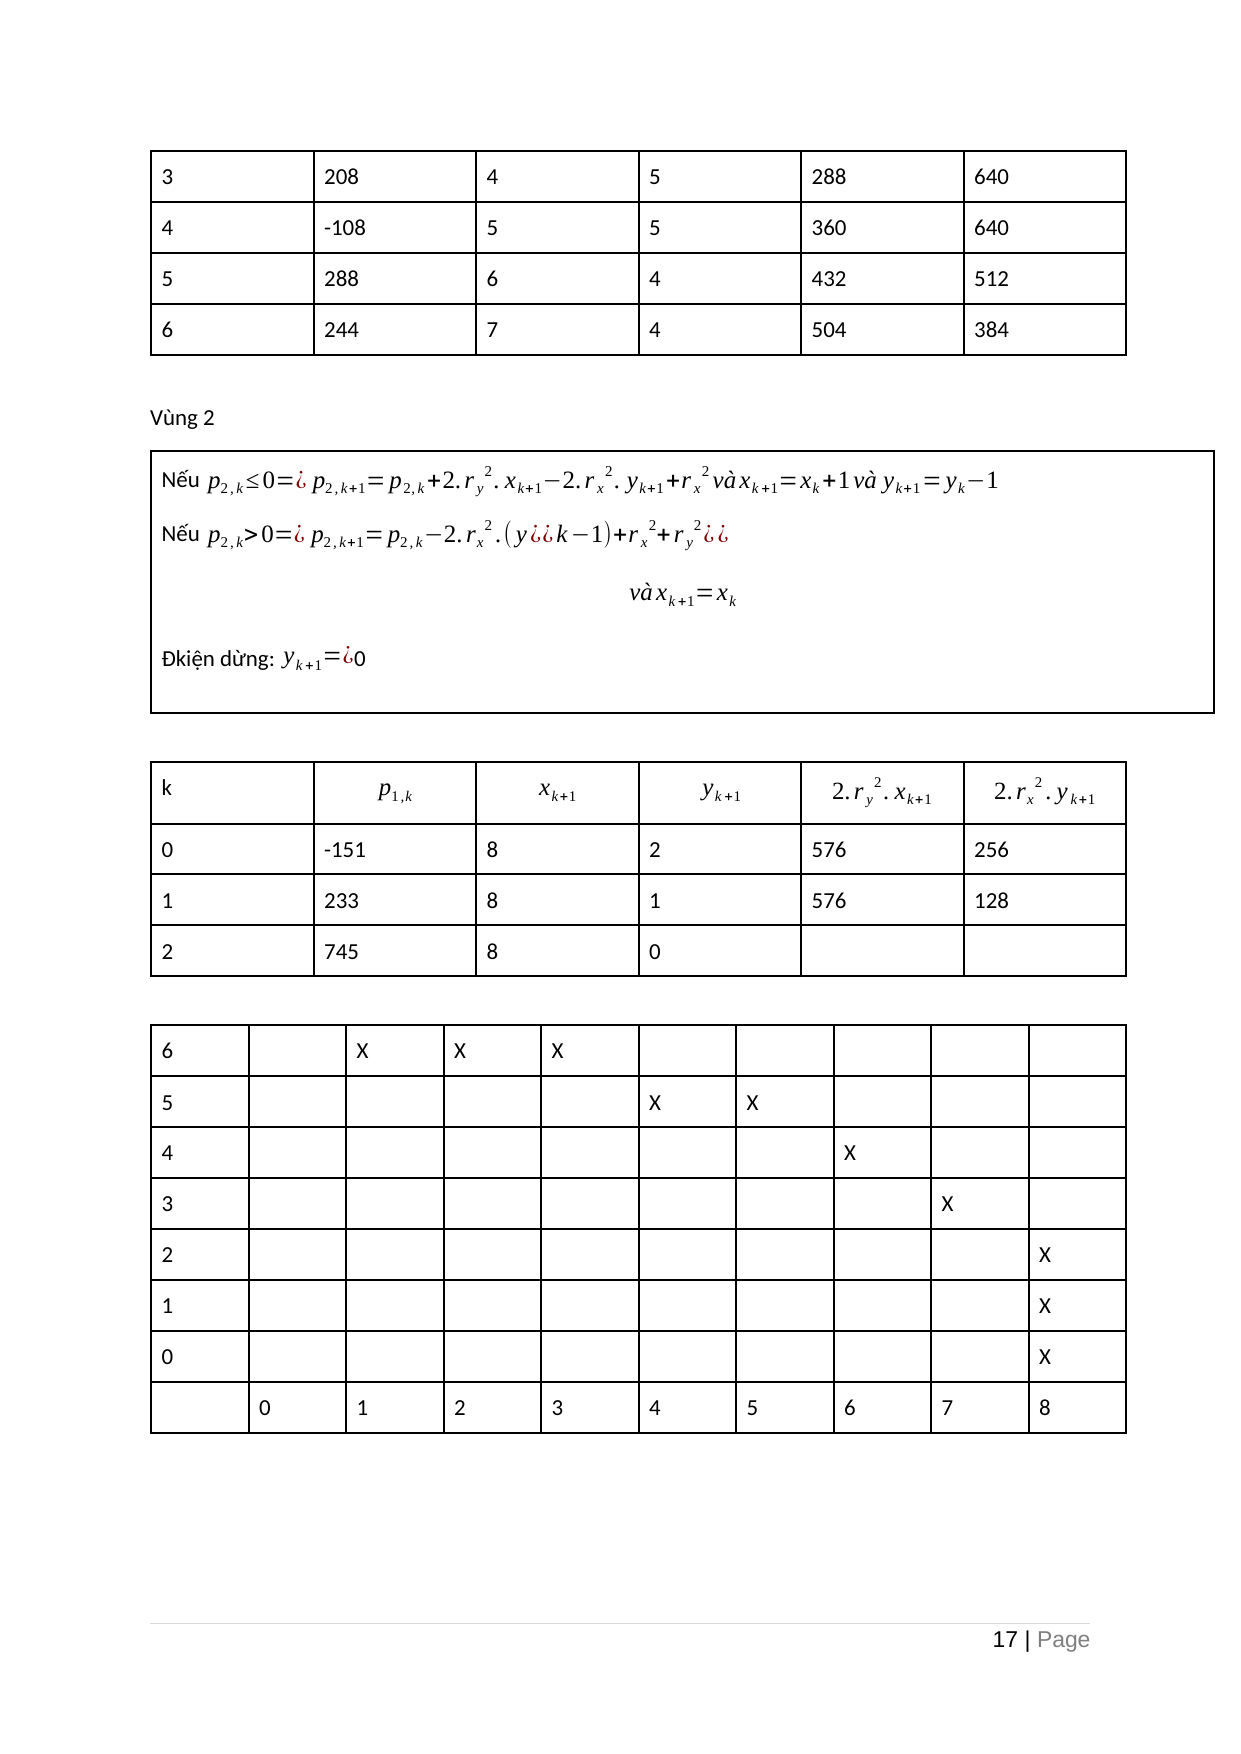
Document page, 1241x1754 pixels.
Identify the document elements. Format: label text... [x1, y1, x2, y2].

table_cell [640, 1179, 735, 1228]
table_header [965, 763, 1125, 822]
table_header X [445, 1026, 540, 1075]
table_cell 8 [477, 825, 638, 873]
table_cell [347, 1179, 443, 1228]
table_cell [445, 1230, 540, 1279]
table_cell 5 [640, 203, 800, 252]
table_cell [640, 1332, 735, 1381]
table_cell 2 [640, 825, 800, 873]
table_cell [932, 1230, 1028, 1279]
table_cell 0 [152, 825, 313, 873]
table_cell 5 [640, 152, 800, 201]
table_cell 4 [640, 1383, 735, 1432]
table_cell [347, 1281, 443, 1330]
table_cell X [1030, 1332, 1125, 1381]
table_cell 5 [737, 1383, 833, 1432]
table_cell X [1030, 1281, 1125, 1330]
table_cell [250, 1281, 345, 1330]
table_cell [737, 1332, 833, 1381]
table_cell 4 [477, 152, 638, 201]
table_cell 7 [932, 1383, 1028, 1432]
table_cell 1 [152, 1281, 248, 1330]
table_cell [640, 1281, 735, 1330]
table_cell [835, 1179, 930, 1228]
table_cell X [640, 1077, 735, 1126]
table_cell [932, 1077, 1028, 1126]
table_cell 288 [315, 254, 475, 303]
table_cell 512 [965, 254, 1125, 303]
table_cell 256 [965, 825, 1125, 873]
table_cell 7 [477, 305, 638, 354]
table_cell 6 [835, 1383, 930, 1432]
table_cell [1030, 1179, 1125, 1228]
table_cell 6 [152, 305, 313, 354]
table_cell [445, 1077, 540, 1126]
table_cell 504 [802, 305, 963, 354]
table_cell X [932, 1179, 1028, 1228]
table_cell [1030, 1077, 1125, 1126]
table_cell 384 [965, 305, 1125, 354]
table_cell 5 [152, 254, 313, 303]
table_cell 3 [152, 1179, 248, 1228]
table_cell [835, 1332, 930, 1381]
table_cell 576 [802, 825, 963, 873]
table_cell X [737, 1077, 833, 1126]
table_cell 208 [315, 152, 475, 201]
table_cell 640 [965, 152, 1125, 201]
table_header 6 [152, 1026, 248, 1075]
table_cell 4 [640, 305, 800, 354]
table_header [1030, 1026, 1125, 1075]
table_header [315, 763, 475, 822]
table_cell 4 [152, 1128, 248, 1177]
table_header [737, 1026, 833, 1075]
table_cell [250, 1332, 345, 1381]
table_cell [347, 1077, 443, 1126]
table_header [932, 1026, 1028, 1075]
table_header Nếu Nếu Đkiện dừng: 0 [152, 452, 1213, 712]
table_cell [347, 1128, 443, 1177]
table_cell -108 [315, 203, 475, 252]
table_cell 1 [152, 875, 313, 924]
table_cell [542, 1281, 638, 1330]
table_cell [932, 1128, 1028, 1177]
table_cell [445, 1179, 540, 1228]
table_cell [542, 1230, 638, 1279]
table_cell 1 [640, 875, 800, 924]
table_cell [835, 1230, 930, 1279]
table_header [640, 1026, 735, 1075]
table_cell [802, 926, 963, 975]
table_cell [250, 1077, 345, 1126]
table_cell [445, 1332, 540, 1381]
table_header [477, 763, 638, 822]
table_cell 745 [315, 926, 475, 975]
table_cell [737, 1230, 833, 1279]
table_cell 4 [640, 254, 800, 303]
table_cell [1030, 1128, 1125, 1177]
table_header X [347, 1026, 443, 1075]
table_header [250, 1026, 345, 1075]
table_header [835, 1026, 930, 1075]
table_cell 128 [965, 875, 1125, 924]
table_cell [542, 1077, 638, 1126]
table_header X [542, 1026, 638, 1075]
table_cell X [835, 1128, 930, 1177]
table_cell 2 [445, 1383, 540, 1432]
table_cell [965, 926, 1125, 975]
table_cell X [1030, 1230, 1125, 1279]
table_cell [250, 1230, 345, 1279]
table_cell [835, 1077, 930, 1126]
table_cell 576 [802, 875, 963, 924]
table_cell -151 [315, 825, 475, 873]
table_cell 5 [477, 203, 638, 252]
table_cell [737, 1179, 833, 1228]
table_cell [250, 1128, 345, 1177]
table_cell 432 [802, 254, 963, 303]
table_cell [542, 1332, 638, 1381]
table_cell [152, 1383, 248, 1432]
table_cell [347, 1332, 443, 1381]
table_cell 0 [152, 1332, 248, 1381]
table_cell 640 [965, 203, 1125, 252]
table_cell 0 [250, 1383, 345, 1432]
table_cell [250, 1179, 345, 1228]
table_cell 3 [152, 152, 313, 201]
table_cell 288 [802, 152, 963, 201]
table_cell 4 [152, 203, 313, 252]
table_cell 5 [152, 1077, 248, 1126]
table_cell [347, 1230, 443, 1279]
table_cell [835, 1281, 930, 1330]
table_cell 244 [315, 305, 475, 354]
table_cell 3 [542, 1383, 638, 1432]
table_cell [932, 1332, 1028, 1381]
table_cell [737, 1281, 833, 1330]
table_cell [932, 1281, 1028, 1330]
table_cell 8 [477, 926, 638, 975]
table_cell [640, 1128, 735, 1177]
table_cell [542, 1179, 638, 1228]
table_cell 8 [477, 875, 638, 924]
table_cell [445, 1128, 540, 1177]
table_cell [640, 1230, 735, 1279]
table_cell [737, 1128, 833, 1177]
table_cell 360 [802, 203, 963, 252]
table_cell 8 [1030, 1383, 1125, 1432]
table_cell 0 [640, 926, 800, 975]
text Vùng 2 [150, 403, 1090, 431]
table_header [640, 763, 800, 822]
table_header [802, 763, 963, 822]
table_header k [152, 763, 313, 822]
table_cell [445, 1281, 540, 1330]
table_cell 6 [477, 254, 638, 303]
table_cell 2 [152, 926, 313, 975]
table_cell 2 [152, 1230, 248, 1279]
table_cell [542, 1128, 638, 1177]
table_cell 1 [347, 1383, 443, 1432]
table_cell 233 [315, 875, 475, 924]
